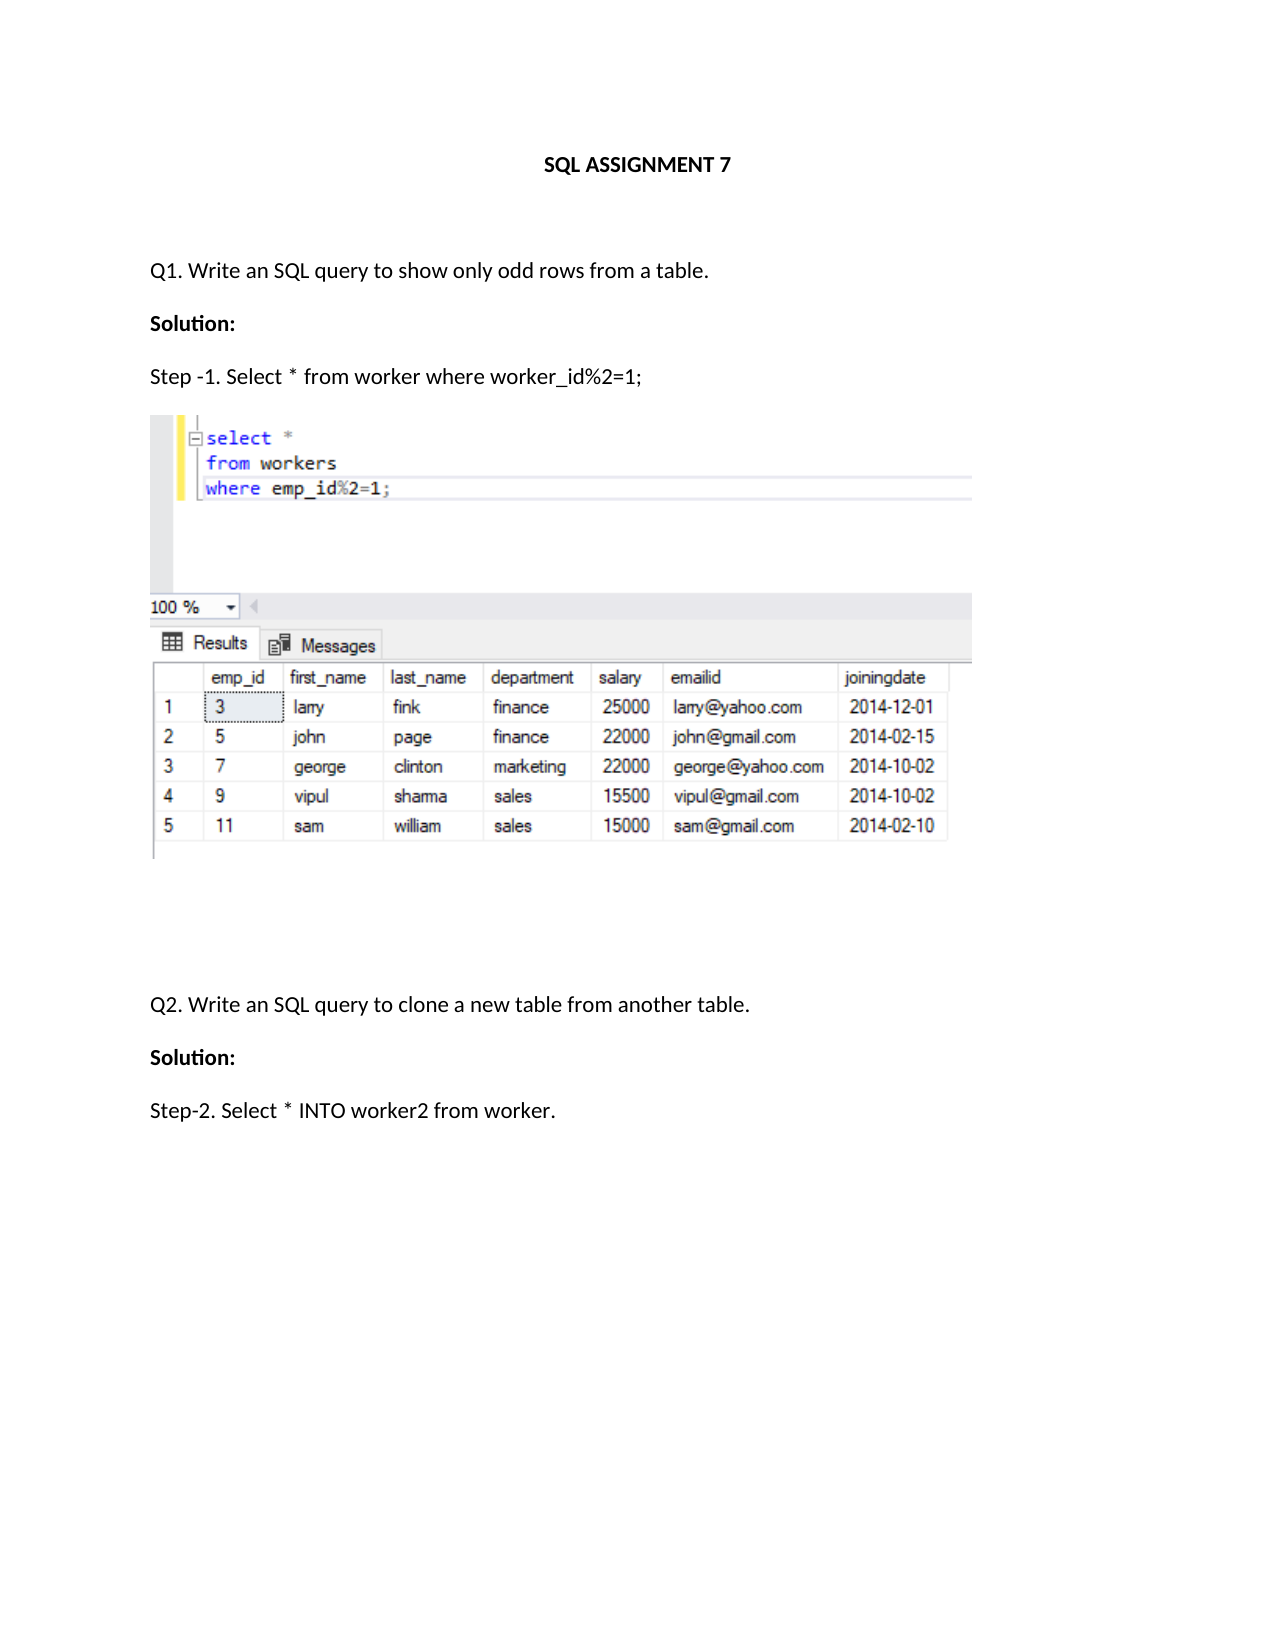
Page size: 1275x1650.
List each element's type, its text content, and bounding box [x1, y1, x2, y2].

text Step -1. Select * from worker where worker_id%2=1; [150, 362, 1125, 390]
text SQL ASSIGNMENT 7 [150, 150, 1125, 178]
text Solution: [150, 1043, 1125, 1071]
text Q2. Write an SQL query to clone a new table from another table. [150, 990, 1125, 1018]
text Solution: [150, 309, 1125, 337]
text Step-2. Select * INTO worker2 from worker. [150, 1096, 1125, 1124]
picture [150, 415, 972, 859]
text Q1. Write an SQL query to show only odd rows from a table. [150, 256, 1125, 284]
